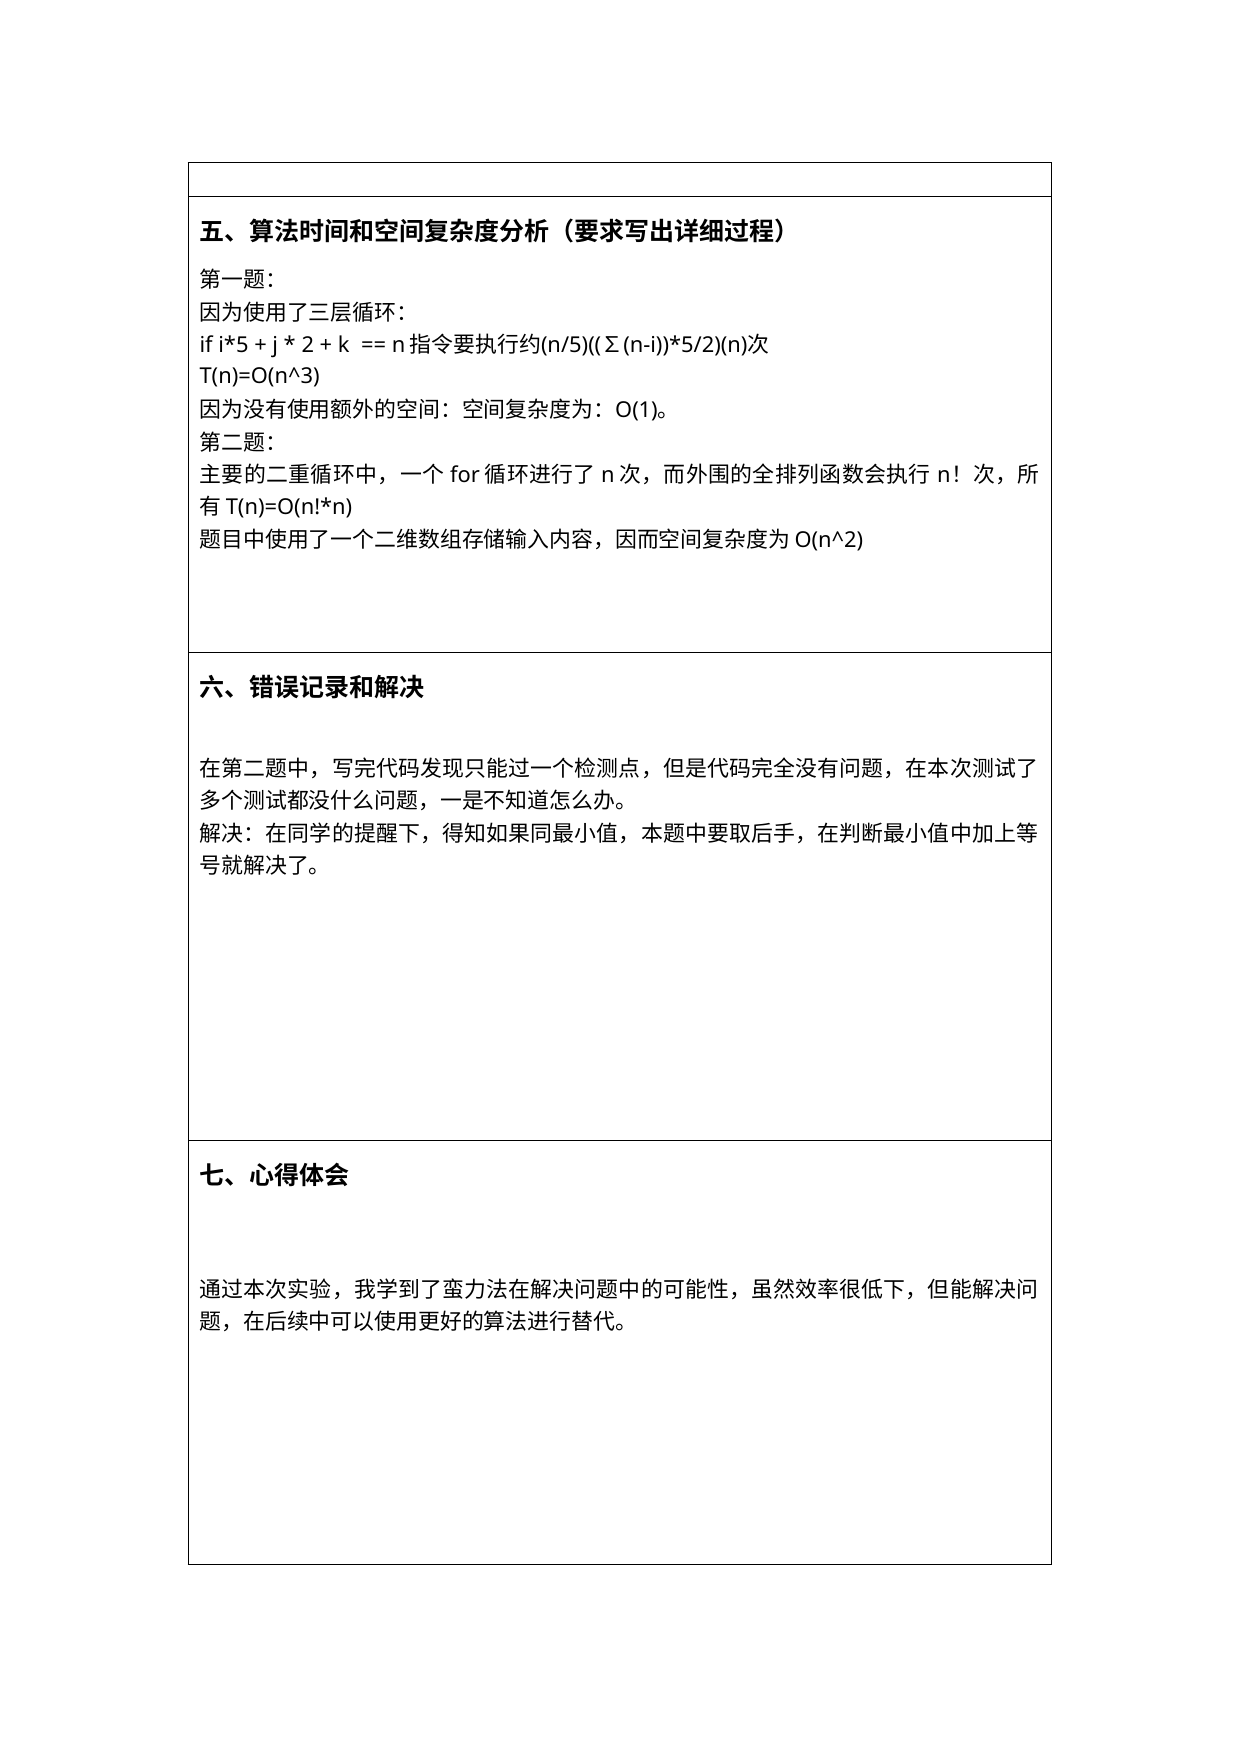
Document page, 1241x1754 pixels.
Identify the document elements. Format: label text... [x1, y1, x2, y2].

table_cell 七、心得体会 通过本次实验，我学到了蛮力法在解决问题中的可能性，虽然效率很低下，但能解决问题，在后续中可以使用更好的算法进行替代。 [189, 1141, 1051, 1564]
table_cell 五、算法时间和空间复杂度分析（要求写出详细过程） 第一题： 因为使用了三层循环： if i*5 + j * 2 + k == n指令要执行约(n/5)((∑(n-i))*5/2)(n)次 T(n)=O(n^3) 因为没有使用额外的空间：空间复杂度为：O(1)。 第二题： 主要的二重循环中，一个for循环进行了n次，而外围的全排列函数会执行n！次，所有T(n)=O(n!*n) 题目中使用了一个二维数组存储输入内容，因而空间复杂度为O(n^2) [189, 197, 1051, 652]
table_cell 六、错误记录和解决 在第二题中，写完代码发现只能过一个检测点，但是代码完全没有问题，在本次测试了多个测试都没什么问题，一是不知道怎么办。 解决：在同学的提醒下，得知如果同最小值，本题中要取后手，在判断最小值中加上等号就解决了。 [189, 653, 1051, 1140]
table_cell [189, 163, 1051, 196]
